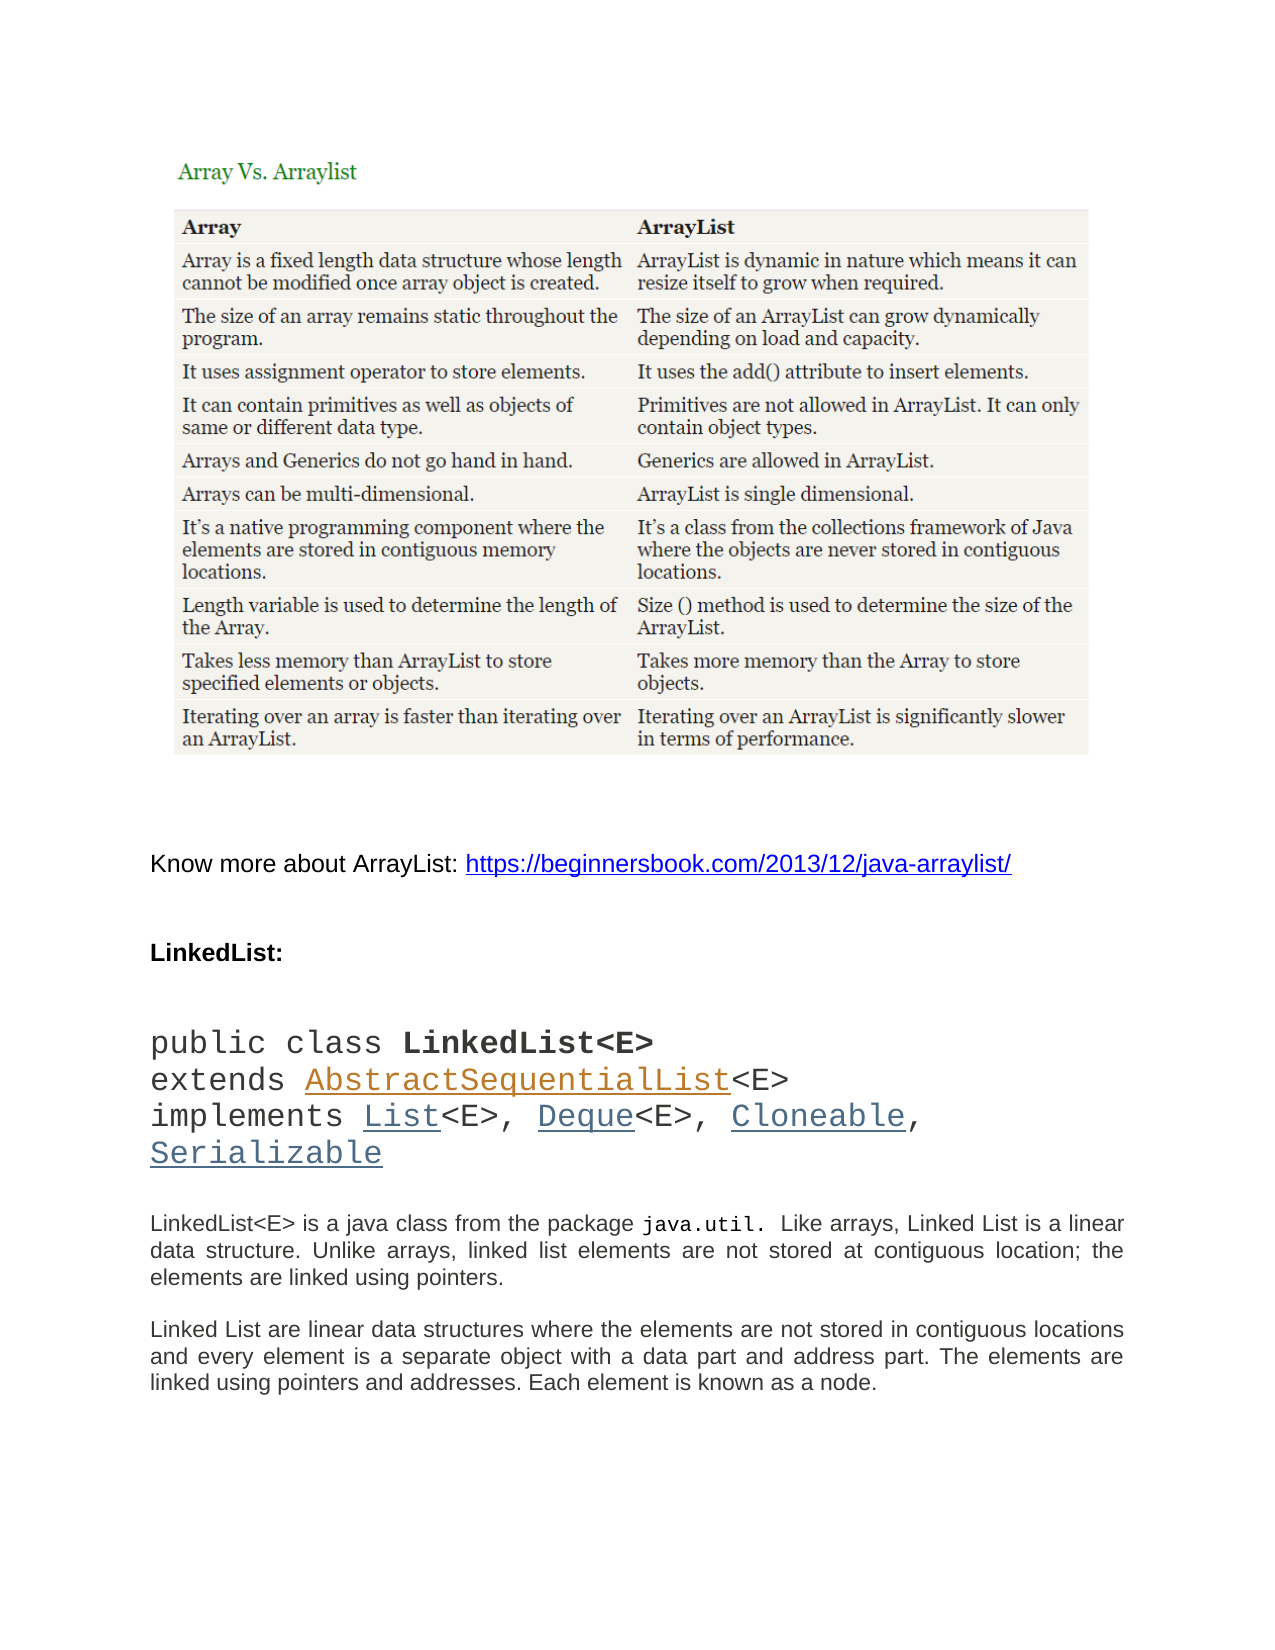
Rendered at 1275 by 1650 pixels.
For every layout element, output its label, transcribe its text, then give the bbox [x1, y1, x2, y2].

text Linked List are linear data structures where the elements are not stored in contiguous locations and every element is a separate object with a data part and address part. The elements are linked using pointers and addresses. Each element is known as a node. [150, 1316, 1125, 1395]
text LinkedList: [150, 938, 1125, 967]
text public class LinkedList<E> [150, 1027, 1125, 1063]
text extends AbstractSequentialList<E> [150, 1063, 1125, 1100]
text Know more about ArrayList: https://beginnersbook.com/2013/12/java-arraylist/ [150, 849, 1125, 878]
text LinkedList<E> is a java class from the package java.util. Like arrays, Linked List is a linear data structure. Unlike arrays, linked list elements are not stored at contiguous location; the elements are linked using pointers. [150, 1209, 1125, 1290]
picture [150, 150, 1125, 790]
text implements List<E>, Deque<E>, Cloneable, Serializable [150, 1100, 1125, 1173]
